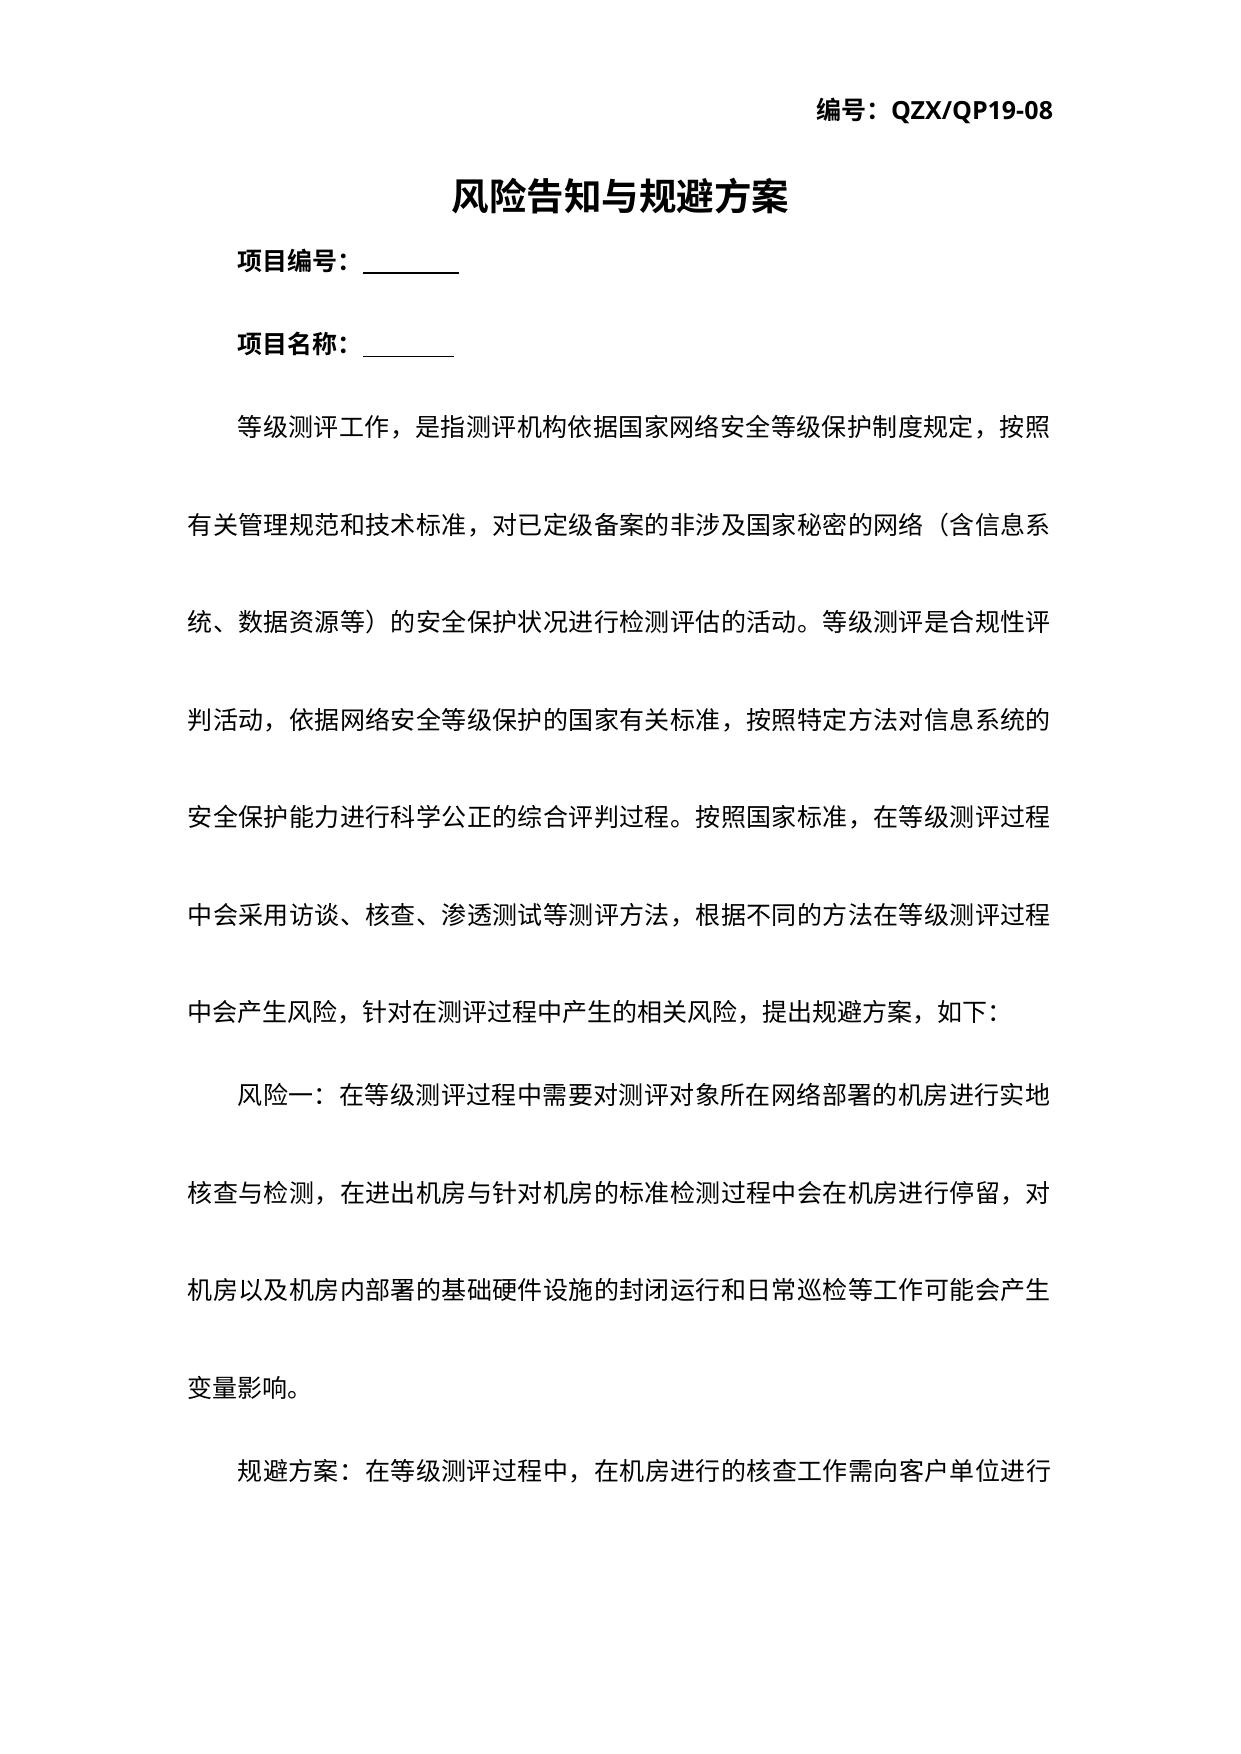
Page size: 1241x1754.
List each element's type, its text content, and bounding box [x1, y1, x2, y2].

list 项目编号： [187, 227, 1053, 292]
list 项目名称： [187, 310, 1053, 375]
list 等级测评工作，是指测评机构依据国家网络安全等级保护制度规定，按照有关管理规范和技术标准，对已定级备案的非涉及国家秘密的网络（含信息系统、数据资源等）的安全保护状况进行检测评估的活动。等级测评是合规性评判活动，依据网络安全等级保护的国家有关标准，按照特定方法对信息系统的安全保护能力进行科学公正的综合评判过程。按照国家标准，在等级测评过程中会采用访谈、核查、渗透测试等测评方法，根据不同的方法在等级测评过程中会产生风险，针对在测评过程中产生的相关风险，提出规避方案，如下： [187, 393, 1053, 1043]
list 风险一：在等级测评过程中需要对测评对象所在网络部署的机房进行实地核查与检测，在进出机房与针对机房的标准检测过程中会在机房进行停留，对机房以及机房内部署的基础硬件设施的封闭运行和日常巡检等工作可能会产生变量影响。 [187, 1061, 1053, 1419]
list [187, 1437, 1053, 1502]
text 风险告知与规避方案 [187, 162, 1053, 227]
